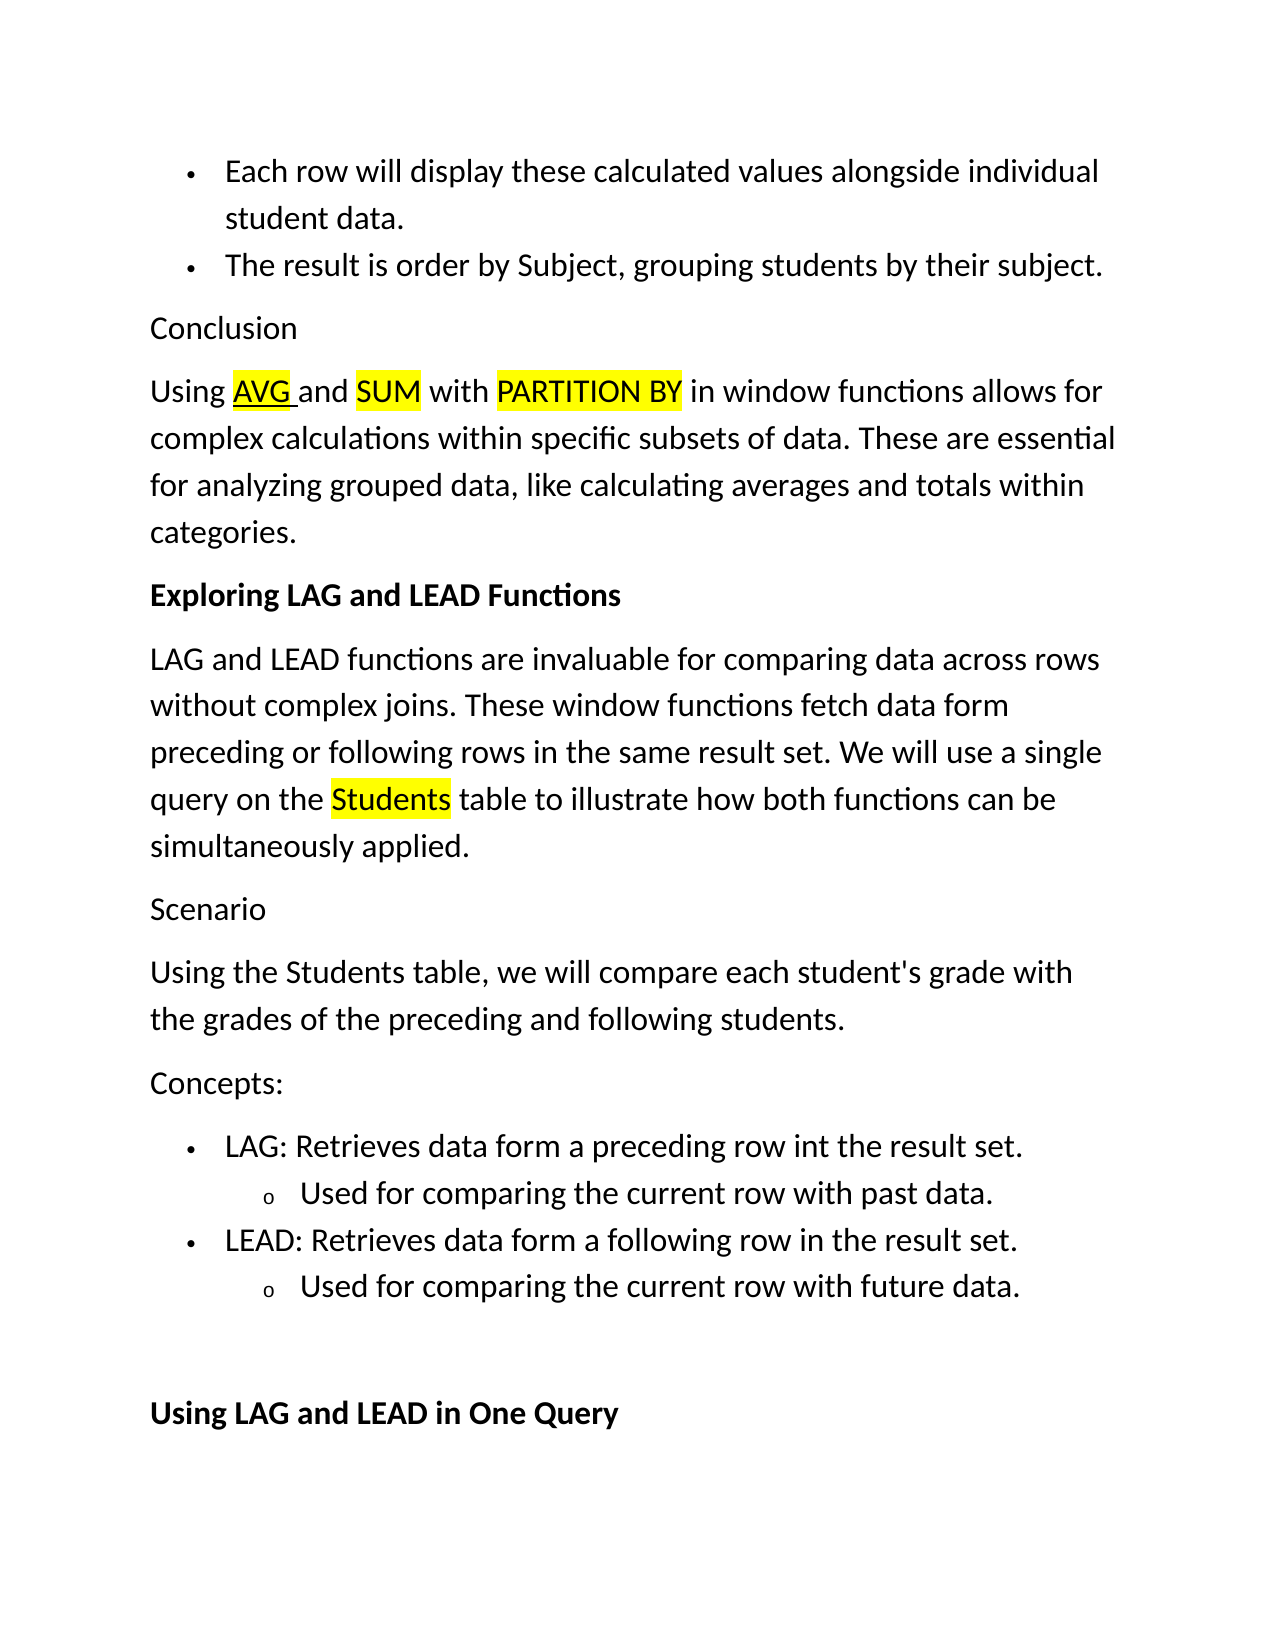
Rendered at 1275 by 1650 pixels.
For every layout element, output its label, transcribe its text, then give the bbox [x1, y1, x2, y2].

list LEAD: Retrieves data form a following row in the result set. [187, 1219, 1125, 1259]
text Using AVG and SUM with PARTITION BY in window functions allows for complex calculations within specific subsets of data. These are essential for analyzing grouped data, like calculating averages and totals within categories. [150, 370, 1125, 551]
list Used for comparing the current row with future data. [262, 1266, 1125, 1306]
text Exploring LAG and LEAD Functions [150, 574, 1125, 615]
list Used for comparing the current row with past data. [262, 1172, 1125, 1213]
text Conclusion [150, 307, 1125, 348]
list LAG: Retrieves data form a preceding row int the result set. [187, 1125, 1125, 1166]
text Using the Students table, we will compare each student's grade with the grades of the preceding and following students. [150, 952, 1125, 1039]
text LAG and LEAD functions are invaluable for comparing data across rows without complex joins. These window functions fetch data form preceding or following rows in the same result set. We will use a single query on the Students table to illustrate how both functions can be simultaneously applied. [150, 638, 1125, 865]
list The result is order by Subject, grouping students by their subject. [187, 243, 1125, 284]
list Each row will display these calculated values alongside individual student data. [187, 150, 1125, 237]
text Scenario [150, 888, 1125, 929]
text Concepts: [150, 1062, 1125, 1102]
text Using LAG and LEAD in One Query [150, 1392, 1125, 1433]
